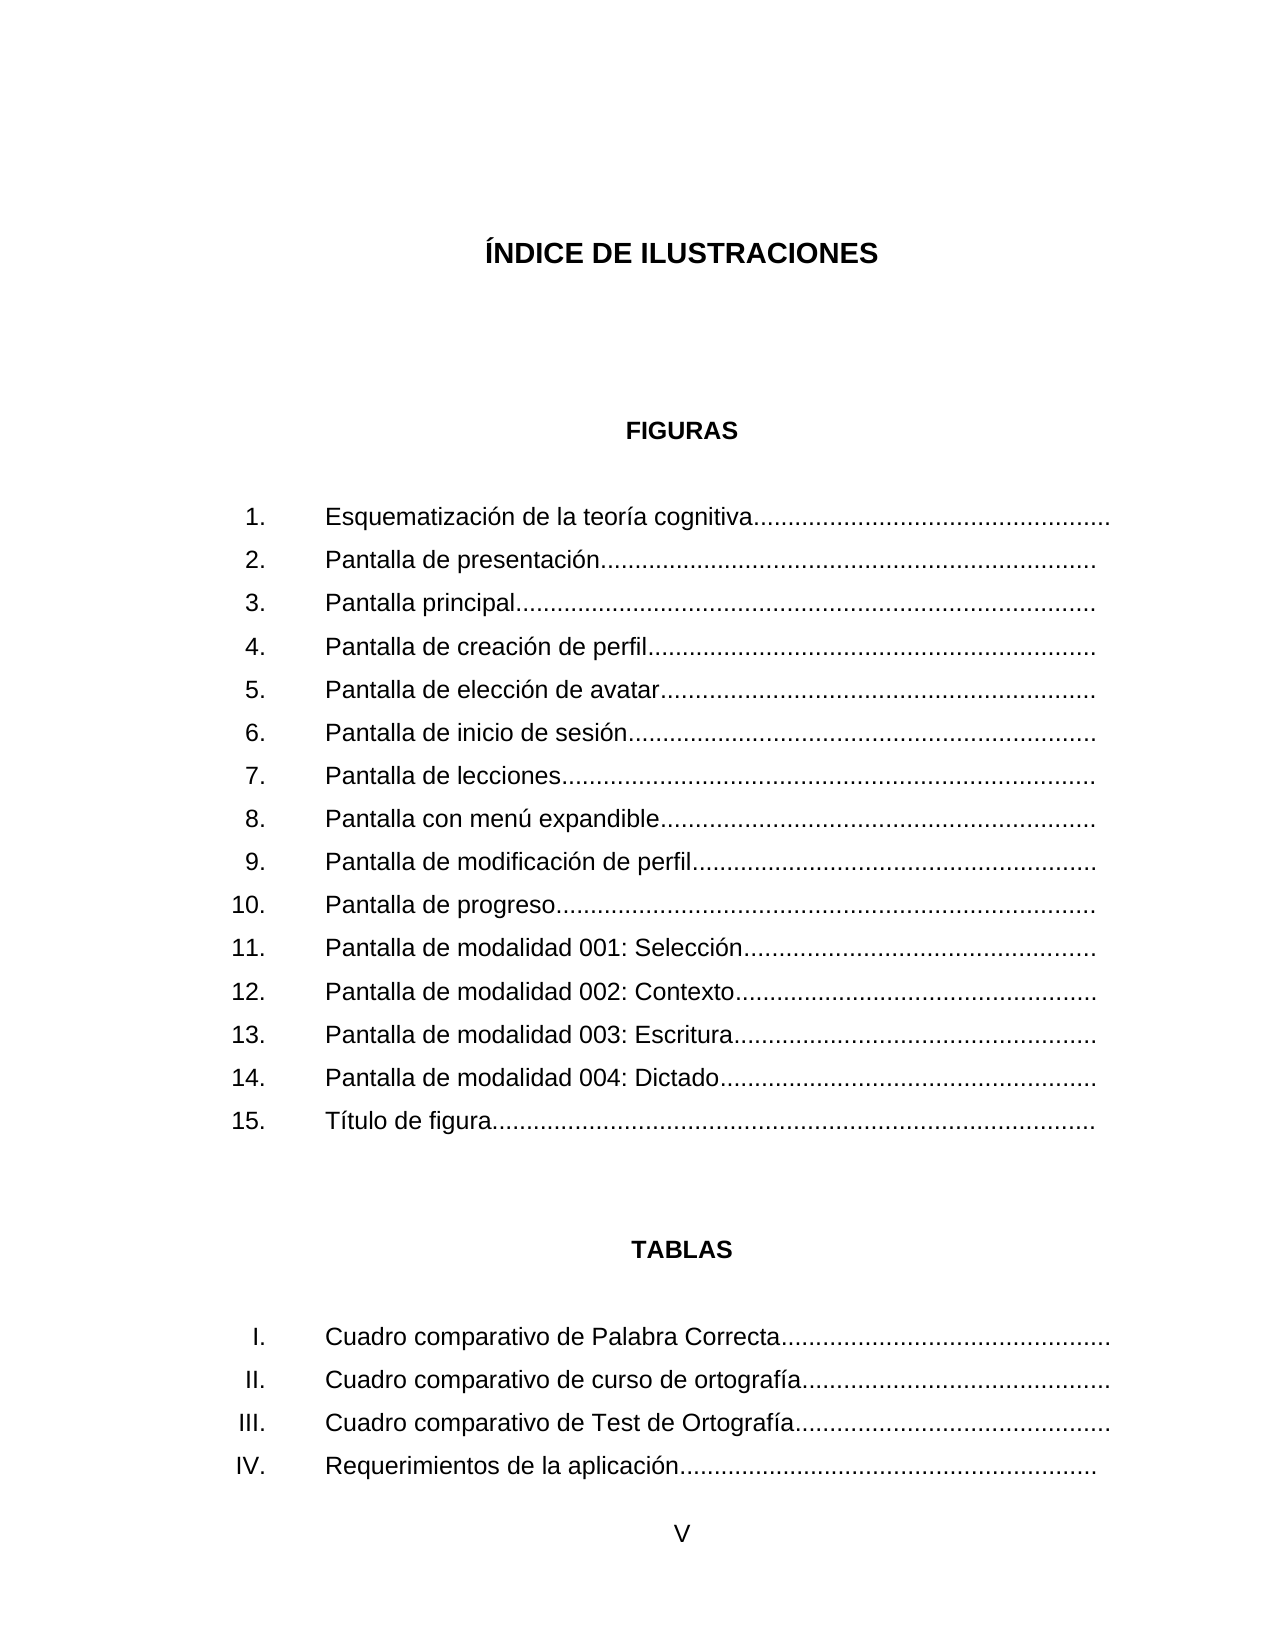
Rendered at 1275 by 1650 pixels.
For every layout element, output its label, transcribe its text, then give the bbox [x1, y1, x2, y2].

text Pantalla de creación de perfil 15 [266, 632, 1078, 660]
text Pantalla de presentación 14 [266, 545, 1078, 574]
text Pantalla principal 14 [266, 588, 1078, 617]
text Índice de ilustraciones [236, 236, 1127, 270]
text Pantalla de modalidad 002: Contexto 20 [266, 977, 1078, 1005]
text Esquematización de la teoría cognitiva 1 [266, 502, 1078, 531]
text Pantalla de modalidad 001: Selección 19 [266, 933, 1078, 962]
text Pantalla de modalidad 003: Escritura 20 [266, 1020, 1078, 1048]
text Pantalla de inicio de sesión 16 [266, 718, 1078, 747]
text TABLAS [236, 1235, 1127, 1264]
text Pantalla de lecciones 17 [266, 761, 1078, 790]
text Pantalla de progreso 19 [266, 890, 1078, 919]
text Cuadro comparativo de Palabra Correcta 7 [266, 1322, 1078, 1350]
text Cuadro comparativo de Test de Ortografía 8 [266, 1408, 1078, 1437]
text Cuadro comparativo de curso de ortografía 8 [266, 1365, 1078, 1393]
text Requerimientos de la aplicación 12 [266, 1451, 1078, 1480]
text Pantalla de modificación de perfil 18 [266, 847, 1078, 876]
text Pantalla con menú expandible 17 [266, 804, 1078, 833]
text FIGURAS [236, 416, 1127, 445]
text Título de figura 42 [266, 1106, 1078, 1135]
text Pantalla de modalidad 004: Dictado 21 [266, 1063, 1078, 1092]
text Pantalla de elección de avatar 16 [266, 675, 1078, 703]
